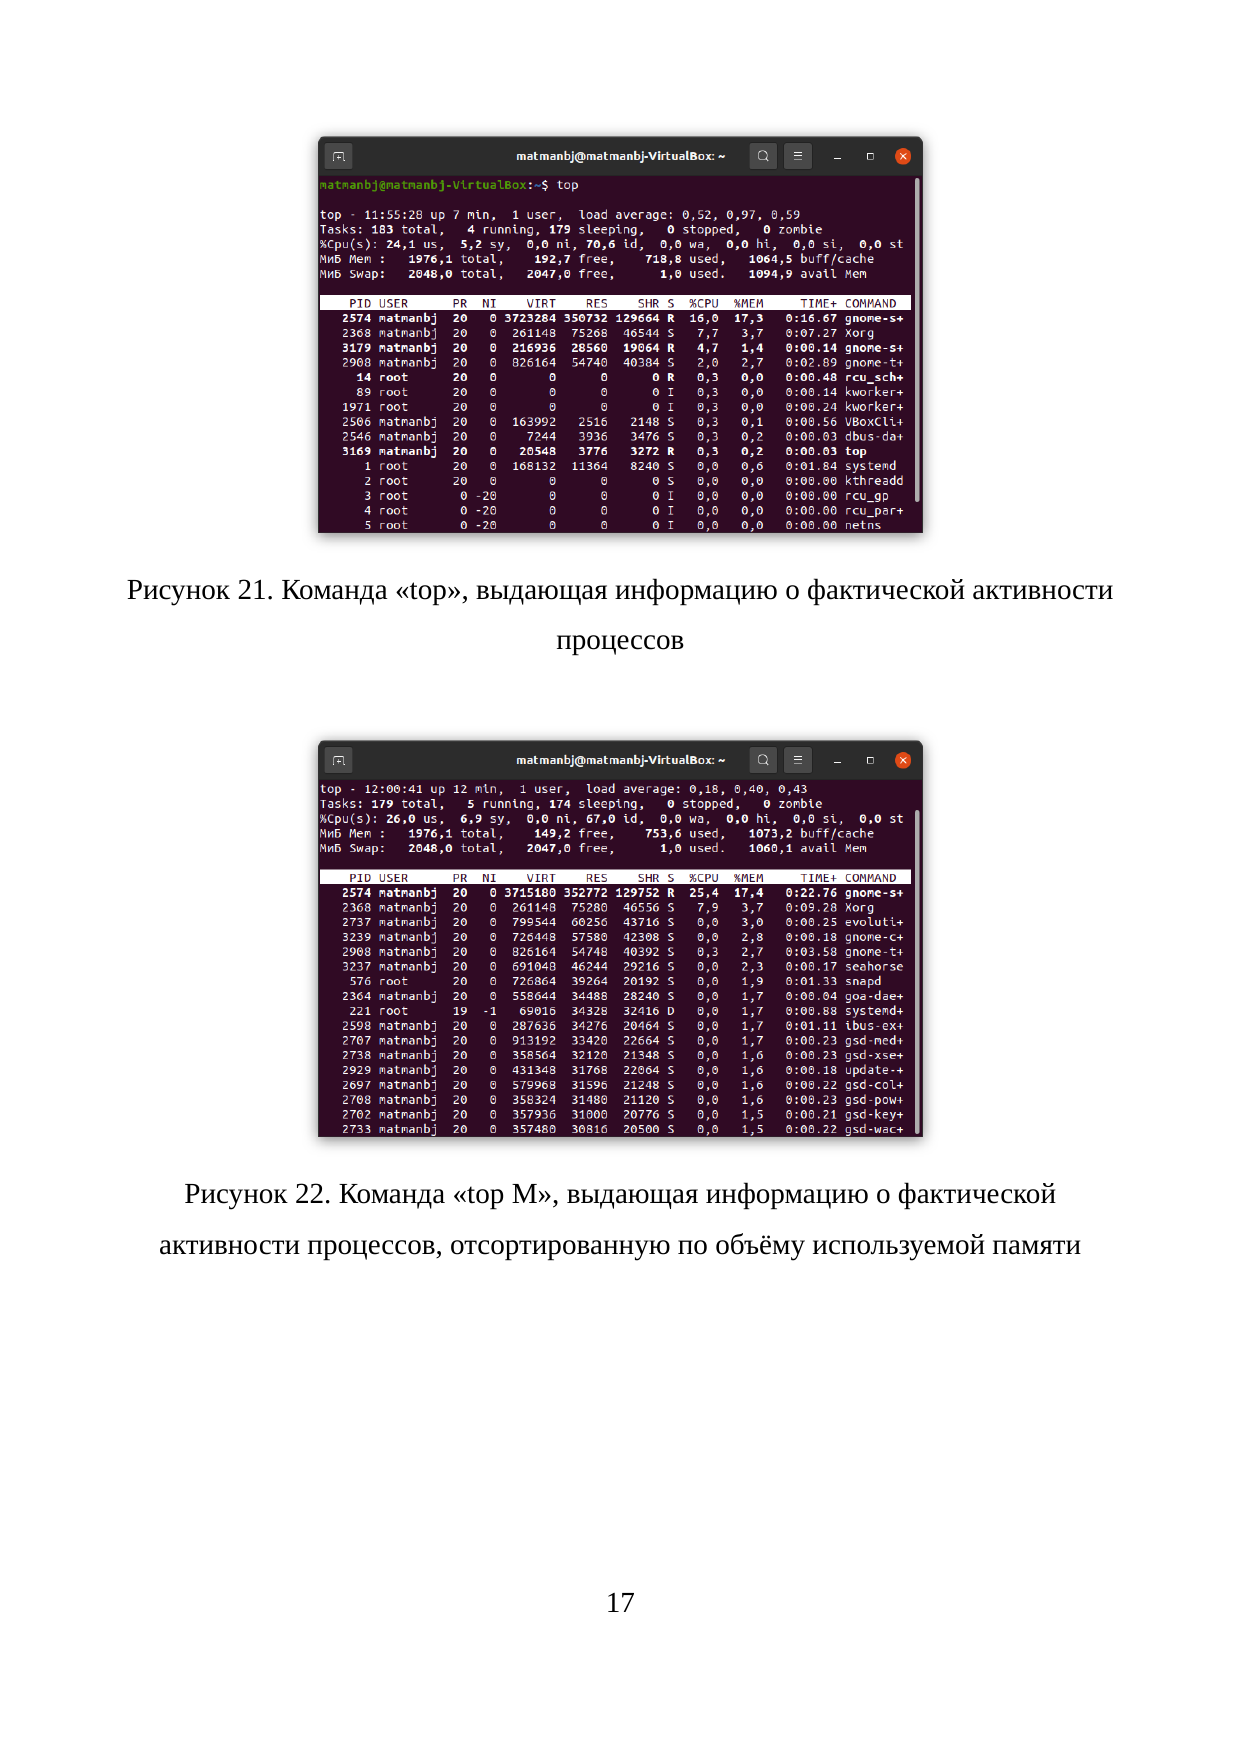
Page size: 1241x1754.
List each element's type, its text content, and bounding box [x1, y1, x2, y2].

list Рисунок 22. Команда «top M», выдающая информацию о фактической активности процессов, отсортированную по объёму используемой памяти [118, 1177, 1122, 1260]
list Рисунок 21. Команда «top», выдающая информацию о фактической активности процессов [118, 572, 1122, 656]
picture [297, 118, 943, 556]
picture [297, 722, 943, 1160]
